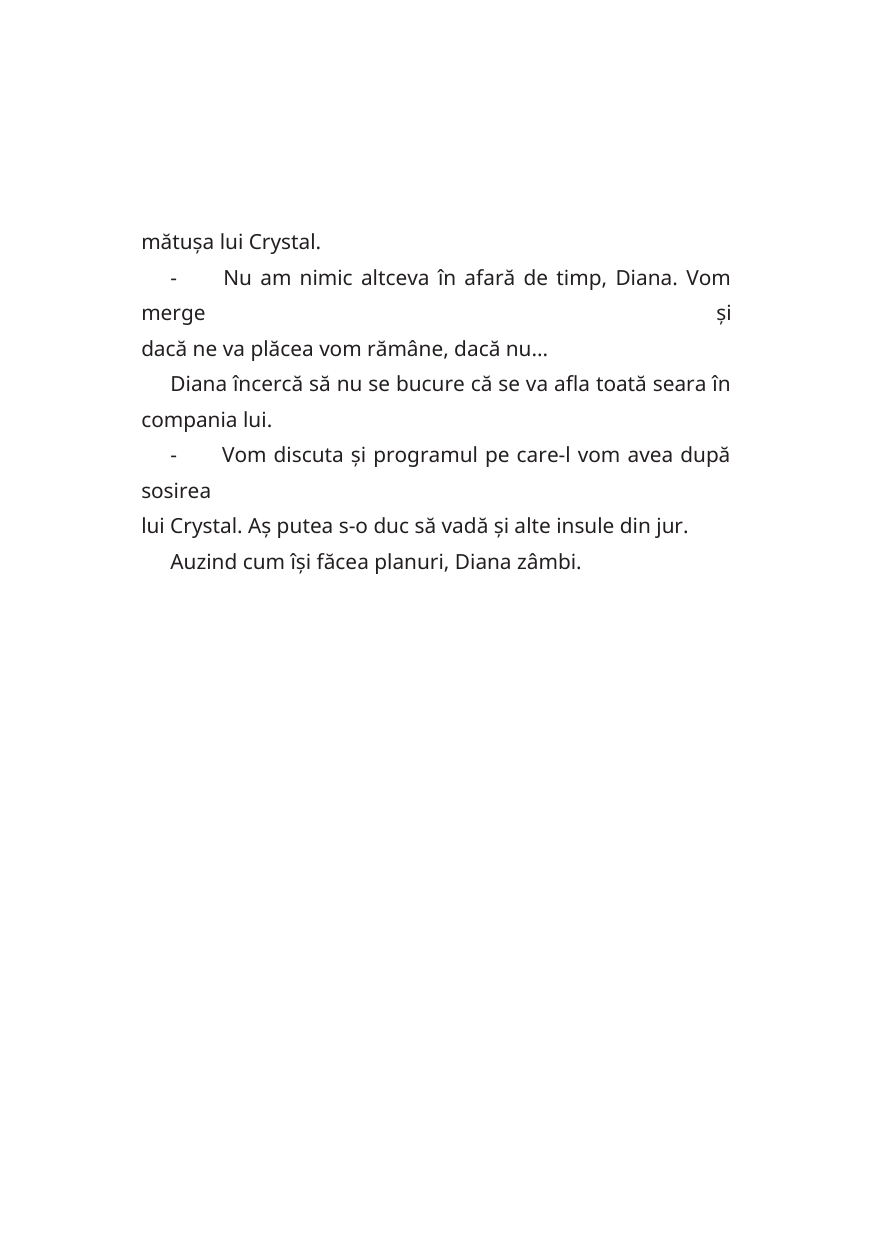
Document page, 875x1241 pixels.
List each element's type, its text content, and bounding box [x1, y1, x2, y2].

text Diana încercă să nu se bucure că se va afla toată seara în compania lui. [141, 363, 731, 434]
text Auzind cum îşi făcea planuri, Diana zâmbi. [141, 541, 733, 576]
list Vom discuta şi programul pe care-l vom avea după sosirea lui Crystal. Aş putea s-o duc să vadă şi alte insule din jur. [141, 434, 731, 541]
list Nu am nimic altceva în afară de timp, Diana. Vom merge şi dacă ne va plăcea vom rămâne, dacă nu... [141, 257, 731, 363]
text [141, 221, 731, 257]
